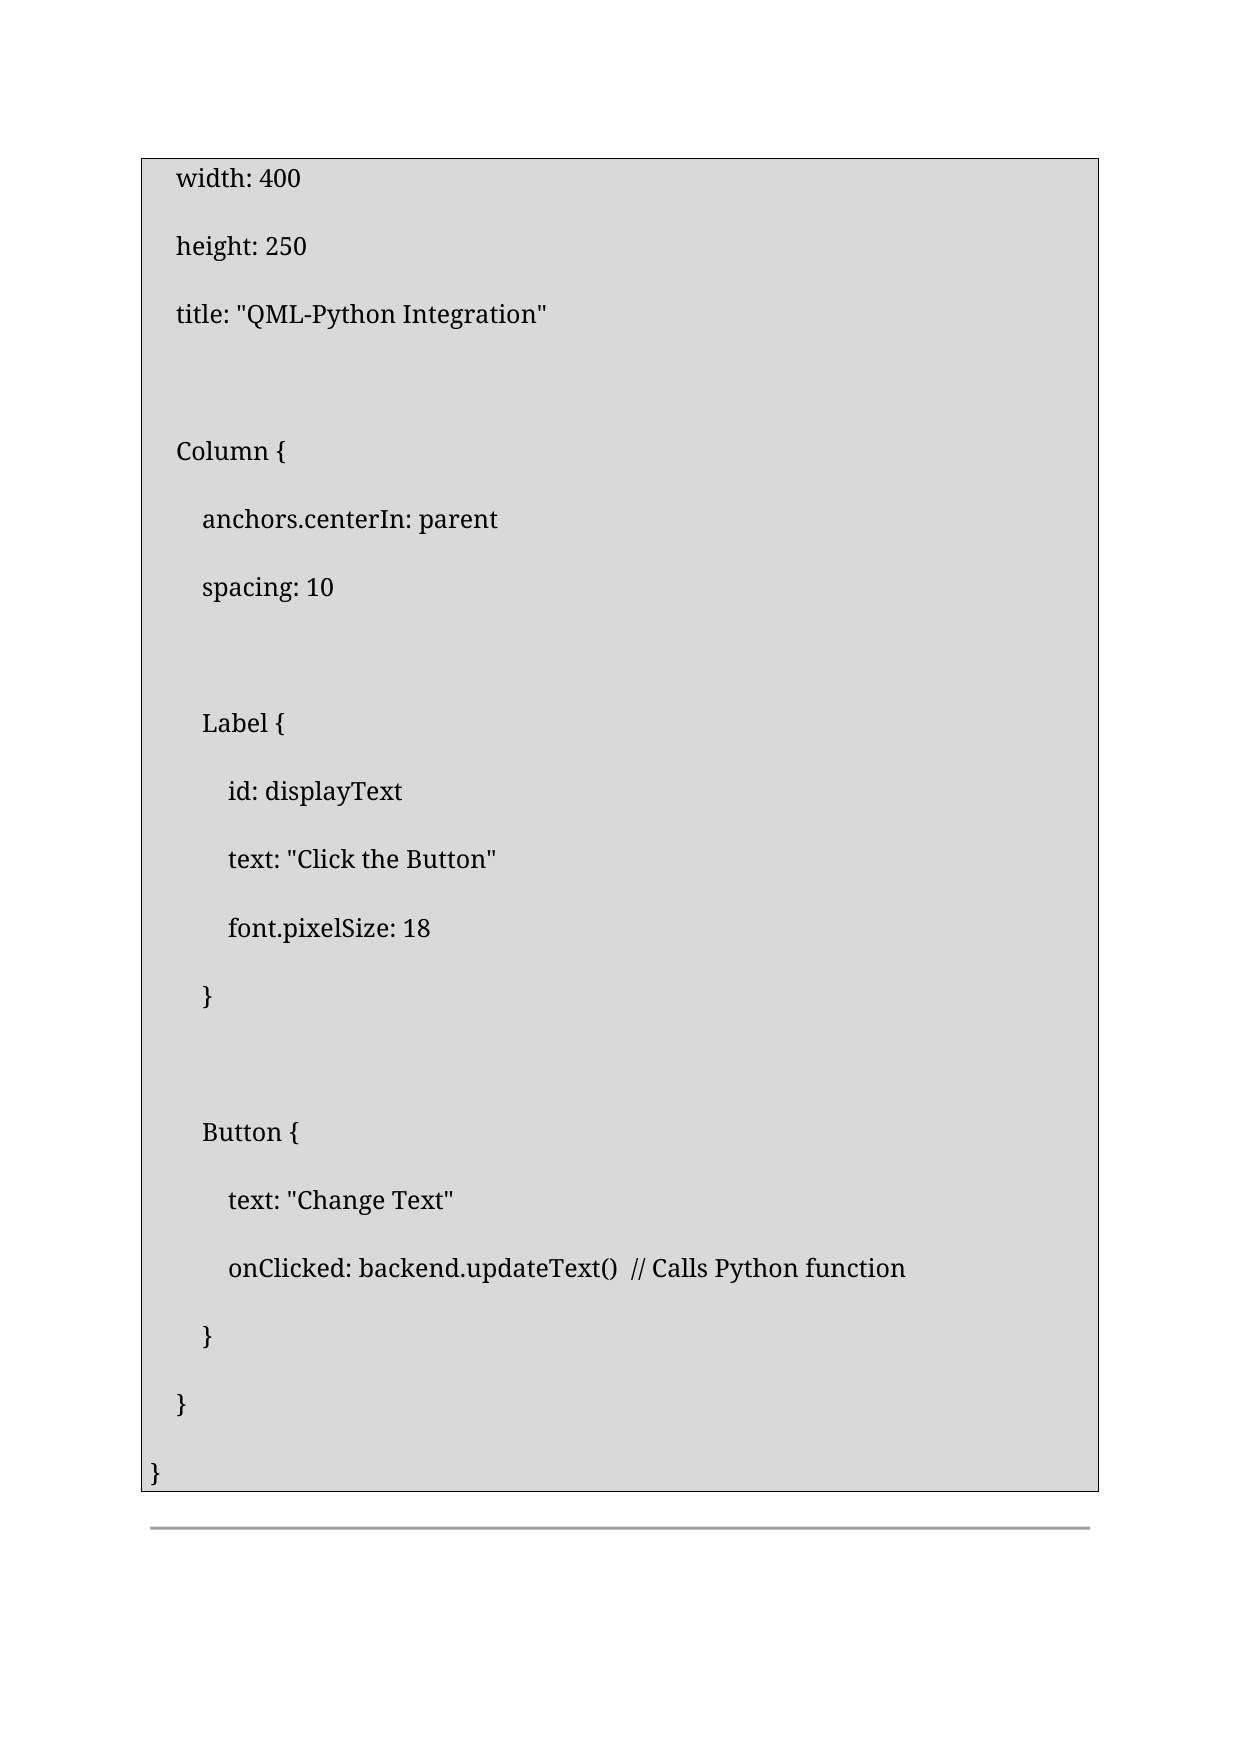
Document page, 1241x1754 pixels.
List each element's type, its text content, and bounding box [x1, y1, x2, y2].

text font.pixelSize: 18 [142, 907, 1098, 944]
text Button { [142, 1112, 1098, 1149]
text width: 400 [142, 159, 1098, 195]
text height: 250 [142, 226, 1098, 263]
text } [142, 1384, 1098, 1421]
text title: "QML-Python Integration" [142, 294, 1098, 331]
text } [142, 1316, 1098, 1353]
text text: "Click the Button" [142, 839, 1098, 876]
text Column { [142, 430, 1098, 467]
text id: displayText [142, 771, 1098, 808]
text anchors.centerIn: parent [142, 498, 1098, 536]
text Label { [142, 703, 1098, 740]
text onClicked: backend.updateText() // Calls Python function [142, 1248, 1098, 1285]
text text: "Change Text" [142, 1180, 1098, 1217]
text } [142, 975, 1098, 1012]
text } [142, 1452, 1098, 1491]
text spacing: 10 [142, 567, 1098, 604]
